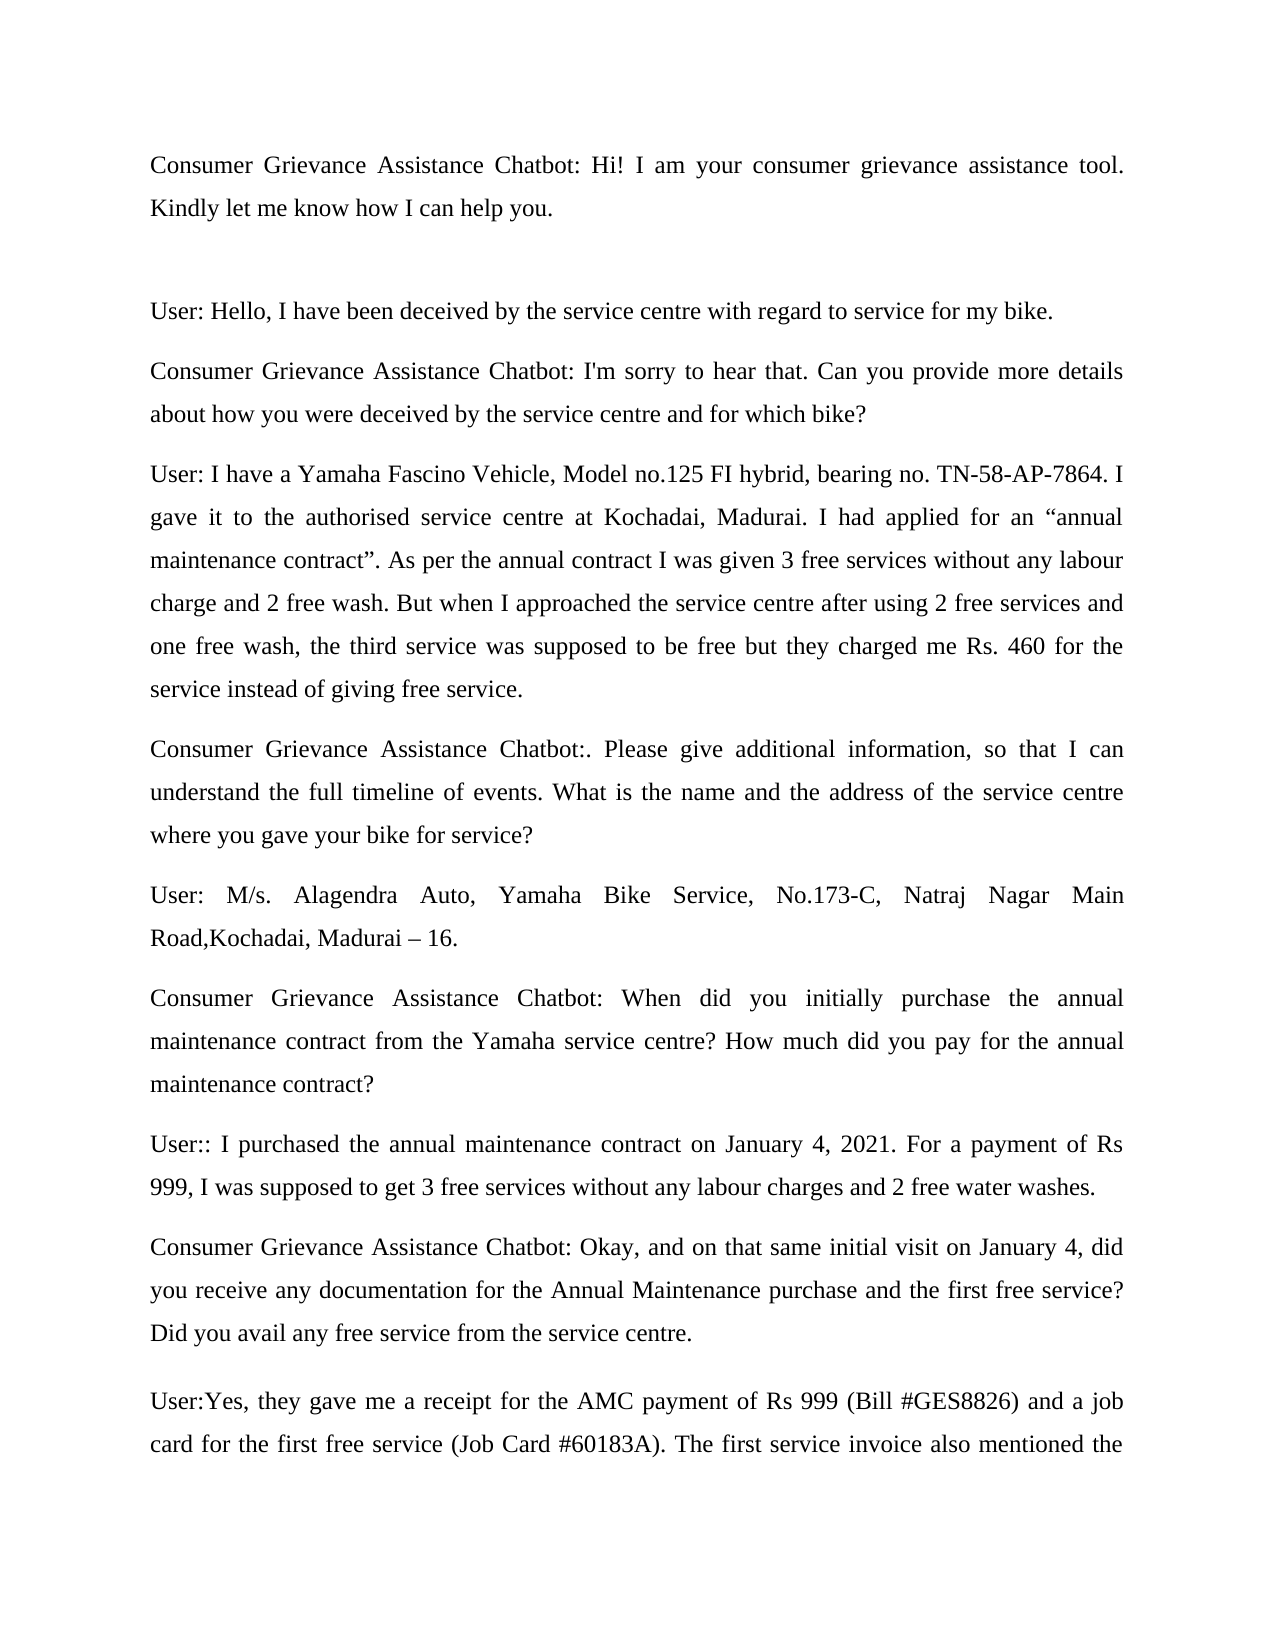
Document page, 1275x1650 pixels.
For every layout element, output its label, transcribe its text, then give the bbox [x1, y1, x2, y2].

text Consumer Grievance Assistance Chatbot: I'm sorry to hear that. Can you provide more details about how you were deceived by the service centre and for which bike? [150, 356, 1125, 428]
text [150, 1386, 1125, 1458]
text Consumer Grievance Assistance Chatbot:. Please give additional information, so that I can understand the full timeline of events. What is the name and the address of the service centre where you gave your bike for service? [150, 734, 1125, 849]
text User: I have a Yamaha Fascino Vehicle, Model no.125 FI hybrid, bearing no. TN-58-AP-7864. I gave it to the authorised service centre at Kochadai, Madurai. I had applied for an “annual maintenance contract”. As per the annual contract I was given 3 free services without any labour charge and 2 free wash. But when I approached the service centre after using 2 free services and one free wash, the third service was supposed to be free but they charged me Rs. 460 for the service instead of giving free service. [150, 459, 1125, 703]
text Consumer Grievance Assistance Chatbot: When did you initially purchase the annual maintenance contract from the Yamaha service centre? How much did you pay for the annual maintenance contract? [150, 983, 1125, 1098]
text Consumer Grievance Assistance Chatbot: Okay, and on that same initial visit on January 4, did you receive any documentation for the Annual Maintenance purchase and the first free service? Did you avail any free service from the service centre. [150, 1232, 1125, 1347]
text User: M/s. Alagendra Auto, Yamaha Bike Service, No.173-C, Natraj Nagar Main Road,Kochadai, Madurai – 16. [150, 880, 1125, 952]
text User: Hello, I have been deceived by the service centre with regard to service for my bike. [150, 296, 1125, 325]
text Consumer Grievance Assistance Chatbot: Hi! I am your consumer grievance assistance tool. Kindly let me know how I can help you. [150, 150, 1125, 222]
text User:: I purchased the annual maintenance contract on January 4, 2021. For a payment of Rs 999, I was supposed to get 3 free services without any labour charges and 2 free water washes. [150, 1129, 1125, 1201]
